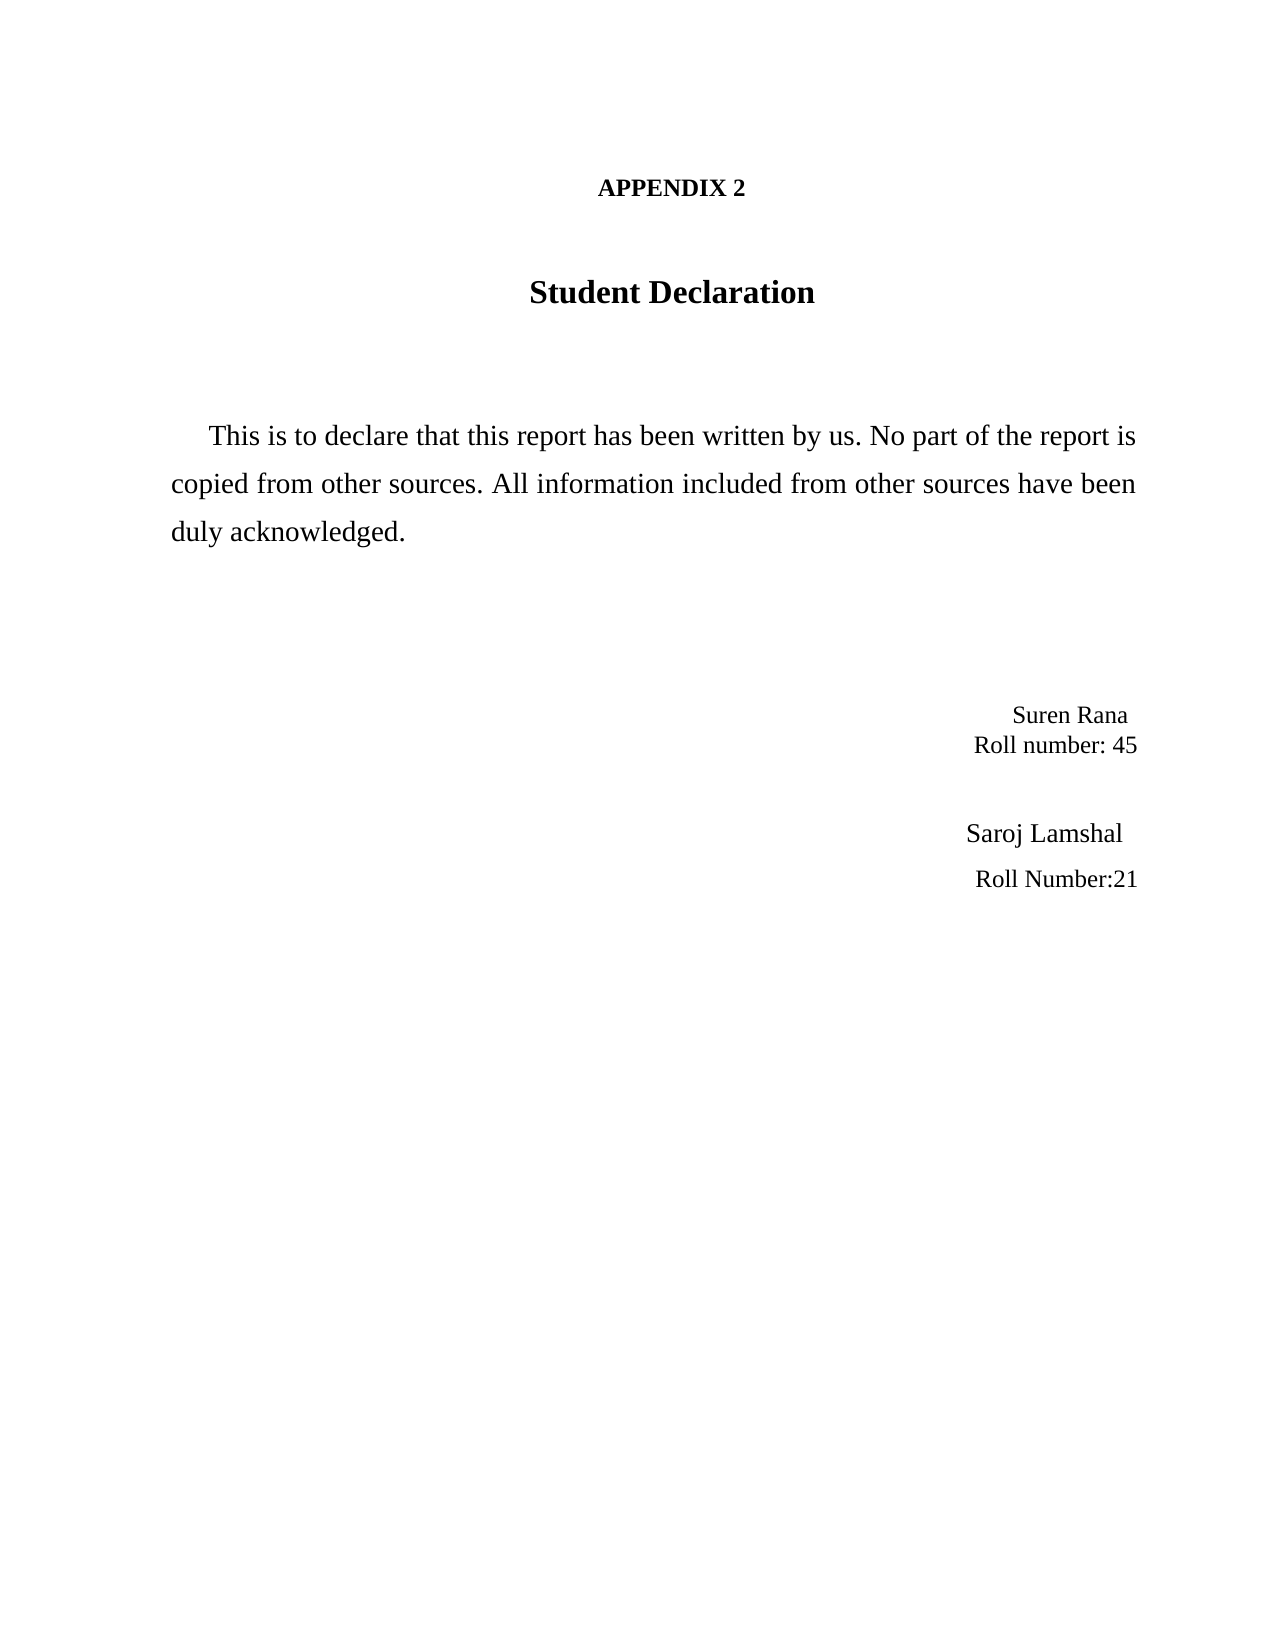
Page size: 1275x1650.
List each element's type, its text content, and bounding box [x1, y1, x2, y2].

text This is to declare that this report has been written by us. No part of the report is copied from other sources. All information included from other sources have been duly acknowledged. [171, 418, 1137, 548]
text Roll Number:21 [114, 864, 1138, 893]
text Roll number: 45 [114, 730, 1137, 759]
text Saroj Lamshal [114, 817, 1169, 848]
subtitle APPENDIX 2 [261, 173, 1082, 202]
text Student Declaration [261, 273, 1083, 311]
text Suren Rana [114, 701, 1138, 729]
